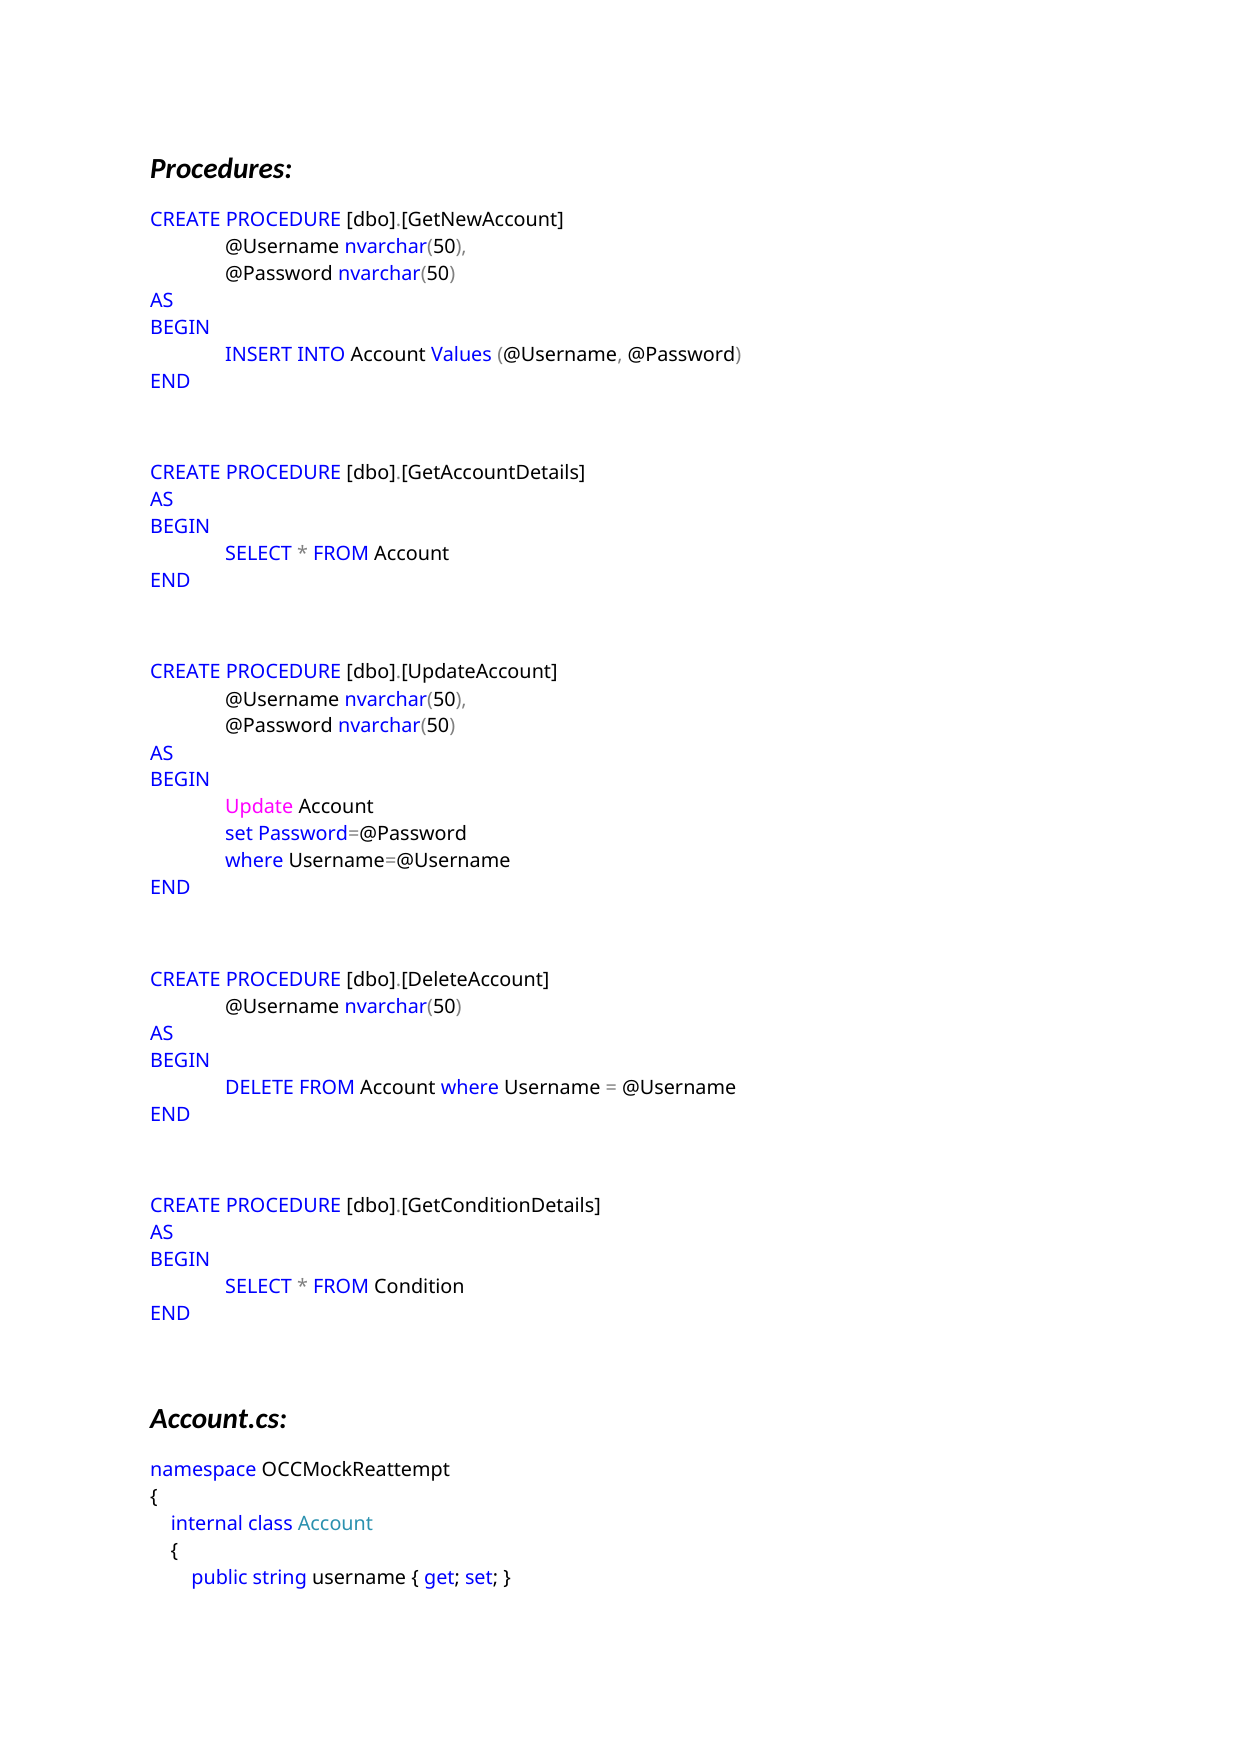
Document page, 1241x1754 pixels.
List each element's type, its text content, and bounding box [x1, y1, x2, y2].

text { [150, 1536, 1090, 1563]
text END [150, 566, 1090, 593]
text Account.cs: [150, 1400, 1090, 1436]
text internal class Account [150, 1509, 1090, 1536]
text CREATE PROCEDURE [dbo].[UpdateAccount] [150, 658, 1090, 685]
text set Password=@Password [150, 820, 1090, 847]
text AS [150, 739, 1090, 766]
text END [150, 874, 1090, 901]
text END [150, 1100, 1090, 1127]
text { [150, 1482, 1090, 1509]
text SELECT * FROM Condition [150, 1272, 1090, 1299]
text BEGIN [150, 1046, 1090, 1073]
text Update Account [150, 793, 1090, 820]
text AS [150, 1218, 1090, 1245]
text BEGIN [150, 512, 1090, 539]
text SELECT * FROM Account [150, 539, 1090, 566]
text END [150, 1299, 1090, 1326]
text INSERT INTO Account Values (@Username, @Password) [150, 340, 1090, 367]
text AS [150, 286, 1090, 313]
text CREATE PROCEDURE [dbo].[GetAccountDetails] [150, 458, 1090, 485]
text Procedures: [150, 150, 1090, 186]
text END [150, 367, 1090, 394]
text @Username nvarchar(50) [150, 992, 1090, 1019]
text BEGIN [150, 766, 1090, 793]
text CREATE PROCEDURE [dbo].[DeleteAccount] [150, 965, 1090, 992]
text CREATE PROCEDURE [dbo].[GetNewAccount] [150, 205, 1090, 232]
text @Password nvarchar(50) [150, 712, 1090, 739]
text namespace OCCMockReattempt [150, 1455, 1090, 1482]
text DELETE FROM Account where Username = @Username [150, 1073, 1090, 1100]
text public string username { get; set; } [150, 1563, 1090, 1590]
text @Username nvarchar(50), [150, 232, 1090, 259]
text where Username=@Username [150, 847, 1090, 874]
text BEGIN [150, 1245, 1090, 1272]
text @Password nvarchar(50) [150, 259, 1090, 286]
text @Username nvarchar(50), [150, 685, 1090, 712]
text CREATE PROCEDURE [dbo].[GetConditionDetails] [150, 1191, 1090, 1218]
text AS [150, 1019, 1090, 1046]
text AS [150, 485, 1090, 512]
text BEGIN [150, 313, 1090, 340]
